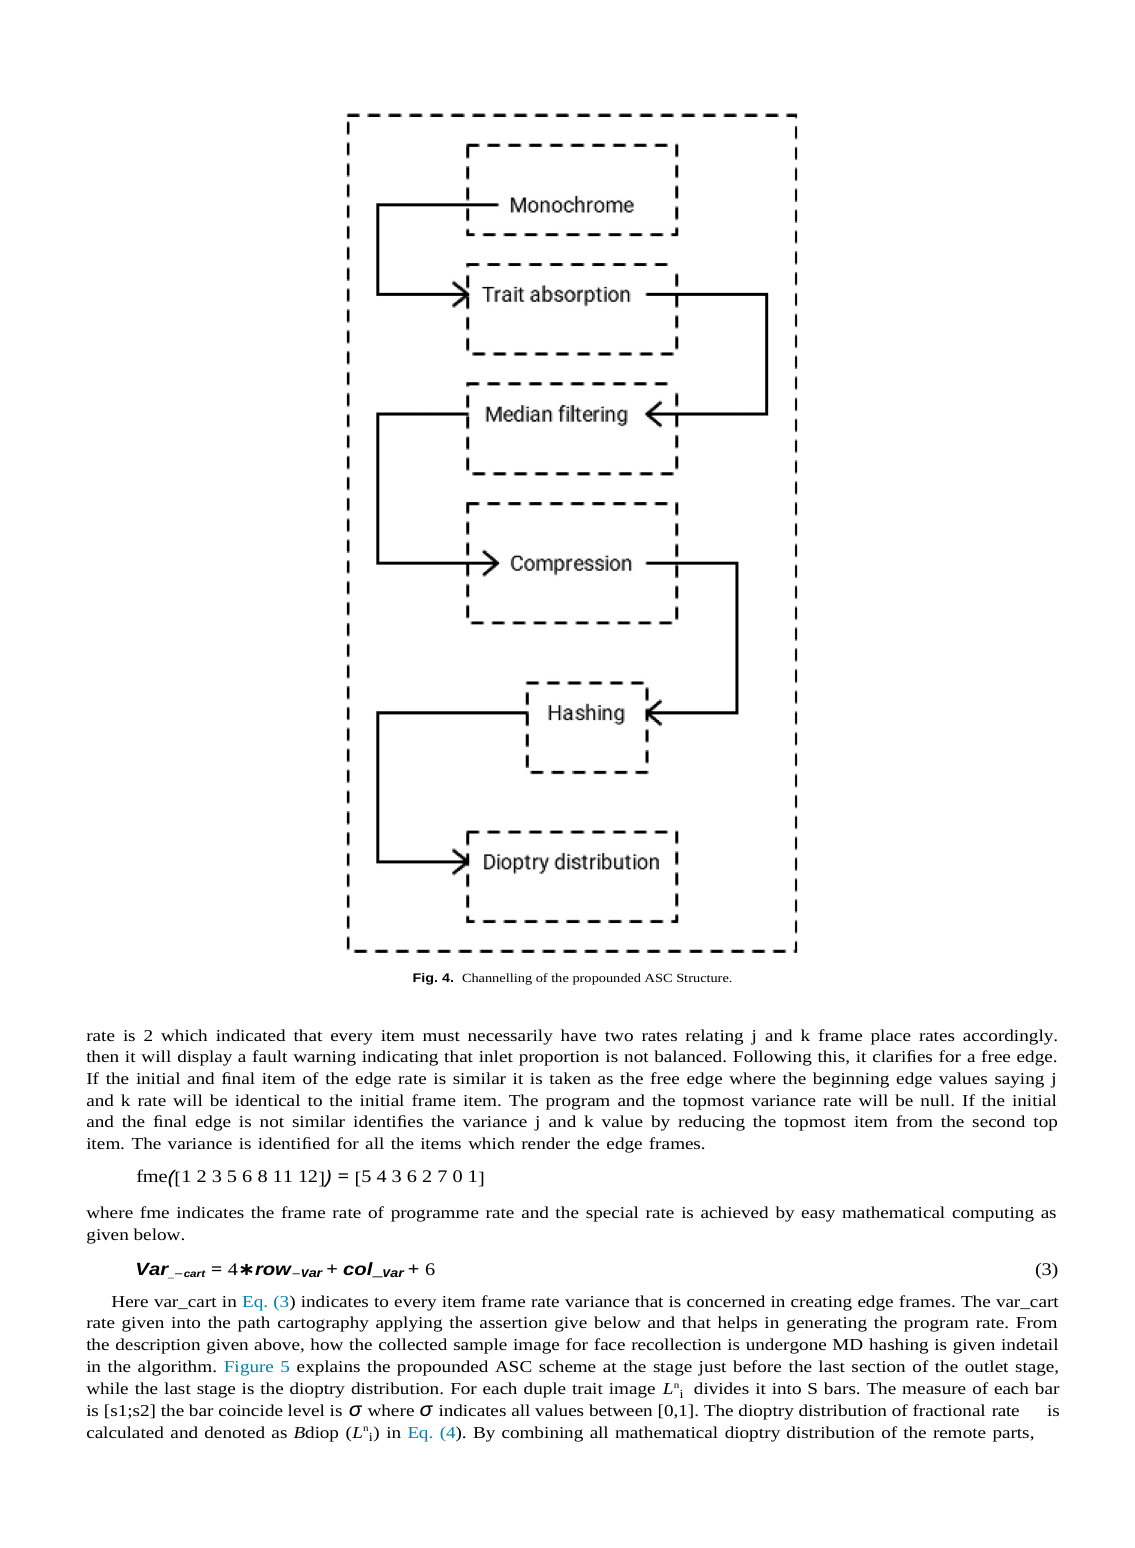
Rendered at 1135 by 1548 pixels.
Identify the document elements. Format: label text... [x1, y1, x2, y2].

text Var_−cart = 4∗row−var + col_var + 6 (3) [135, 1257, 1072, 1281]
text Fig. 4. Channelling of the propounded ASC Structure. [284, 970, 861, 985]
picture [281, 1361, 288, 1367]
picture [346, 113, 798, 953]
text rate is 2 which indicated that every item must necessarily have two rates relating j and k frame place rates accordingly. then it will display a fault warning indicating that inlet proportion is not balanced. Following this, it clariﬁes for a free edge. If the initial and ﬁnal item of the edge rate is similar it is taken as the free edge where the beginning edge values saying j and k rate will be identical to the initial frame item. The program and the topmost variance rate will be null. If the initial and the ﬁnal edge is not similar identiﬁes the variance j and k value by reducing the topmost item from the second top item. The variance is identiﬁed for all the items which render the edge frames. [86, 1026, 1060, 1153]
text Here var_cart in Eq. (3) indicates to every item frame rate variance that is concerned in creating edge frames. The var_cart rate given into the path cartography applying the assertion give below and that helps in generating the program rate. From the description given above, how the collected sample image for face recollection is undergone MD hashing is given indetail in the algorithm. Figure 5 explains the propounded ASC scheme at the stage just before the last section of the outlet stage, while the last stage is the dioptry distribution. For each duple trait image Lni divides it into S bars. The measure of each bar is [s1;s2] the bar coincide level is σ where σ indicates all values between [0,1]. The dioptry distribution of fractional rate is calculated and denoted as Bdiop (Lni) in Eq. (4). By combining all mathematical dioptry distribution of the remote parts, [86, 1289, 1060, 1443]
text where fme indicates the frame rate of programme rate and the special rate is achieved by easy mathematical computing as given below. [86, 1203, 1059, 1244]
subtitle fme([1 2 3 5 6 8 11 12]) = [5 4 3 6 2 7 0 1] [136, 1163, 1072, 1190]
